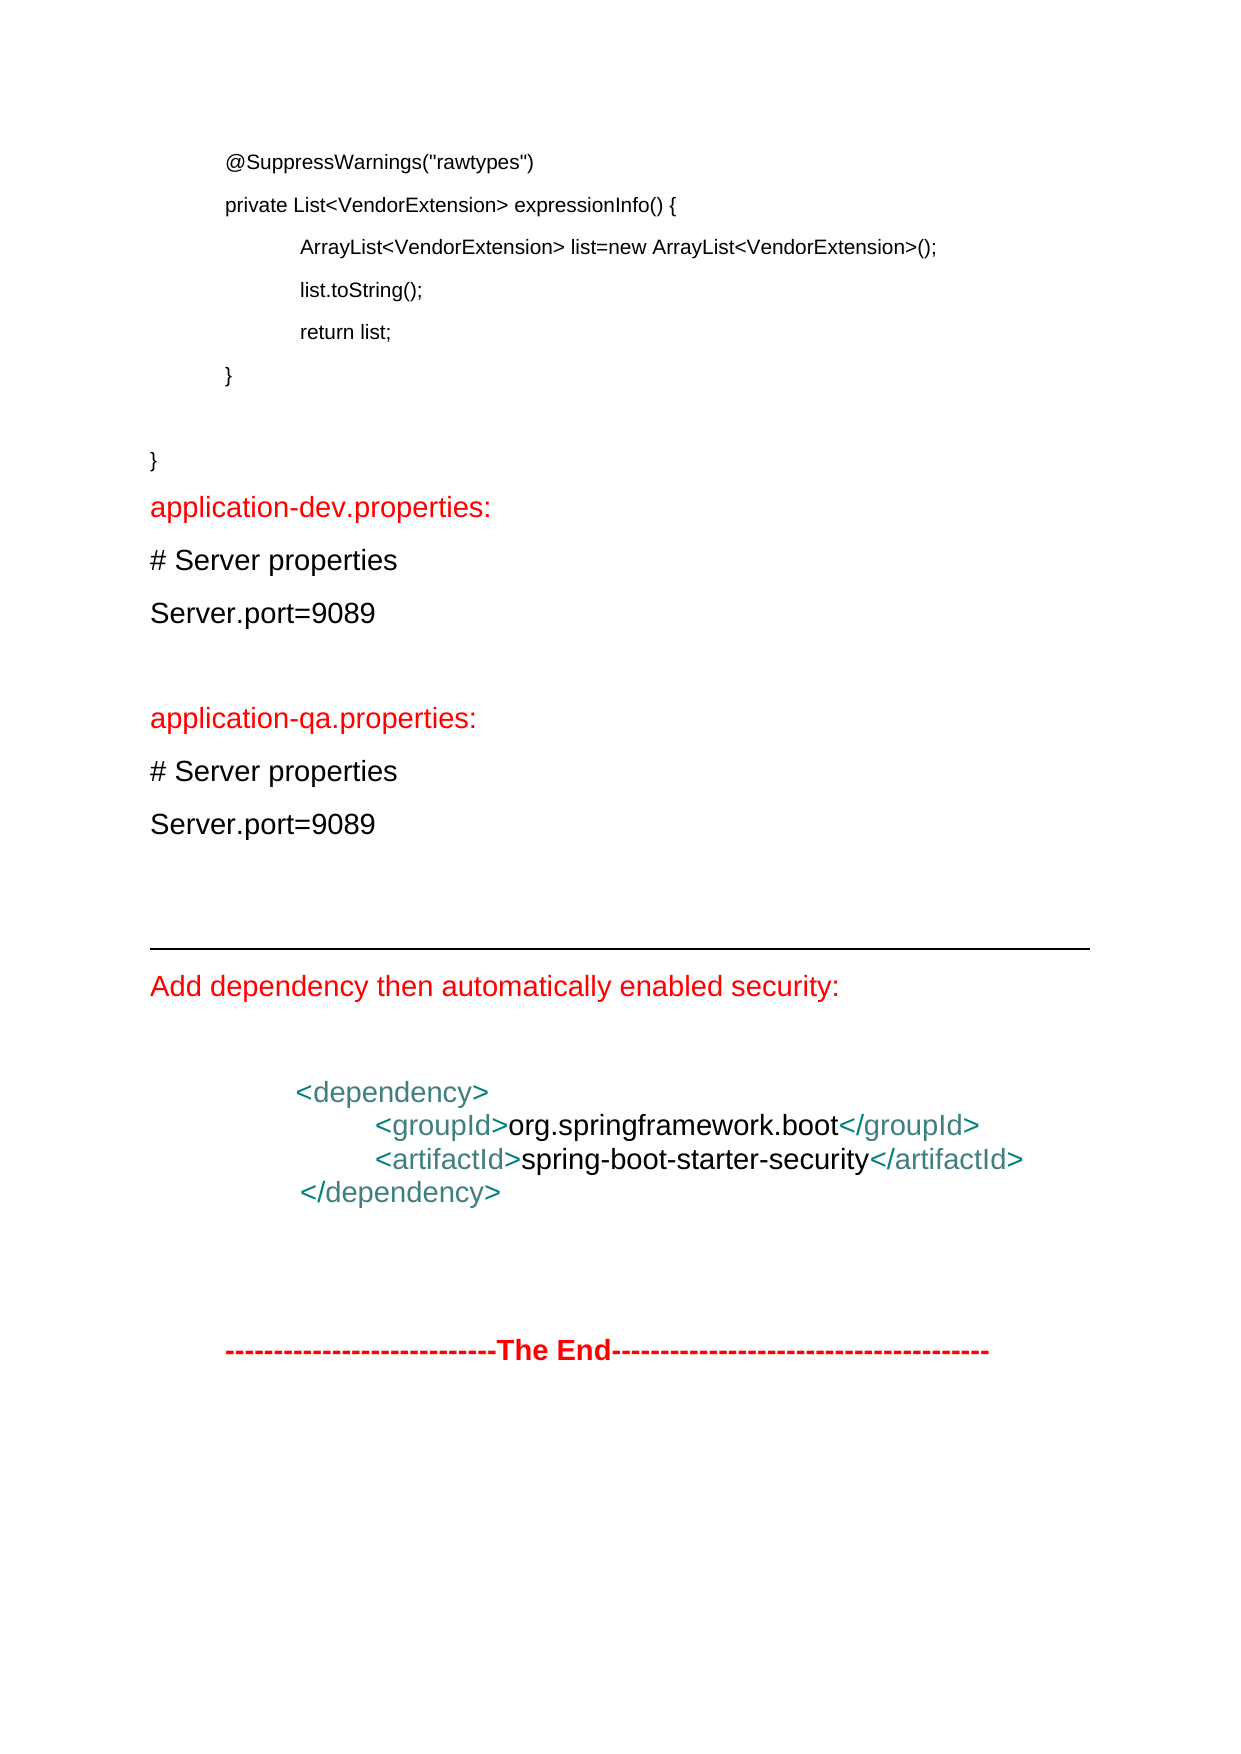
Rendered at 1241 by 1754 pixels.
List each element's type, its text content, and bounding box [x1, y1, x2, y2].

text Add dependency then automatically enabled security: [150, 969, 1090, 1002]
list ----------------------------The End--------------------------------------- [225, 1332, 1090, 1366]
text </dependency> [150, 1175, 1090, 1209]
text ArrayList<VendorExtension> list=new ArrayList<VendorExtension>(); [150, 235, 1090, 259]
text Server.port=9089 [150, 596, 1090, 629]
text @SuppressWarnings("rawtypes") [150, 150, 1090, 174]
text application-qa.properties: [150, 701, 1090, 735]
text } [150, 362, 1090, 386]
text <dependency> [150, 1074, 1090, 1108]
text Server.port=9089 [150, 807, 1090, 840]
text # Server properties [150, 754, 1090, 788]
text <artifactId>spring-boot-starter-security</artifactId> [150, 1142, 1090, 1175]
text # Server properties [150, 543, 1090, 576]
text <groupId>org.springframework.boot</groupId> [150, 1108, 1090, 1142]
text application-dev.properties: [150, 490, 1090, 523]
text list.toString(); [150, 277, 1090, 301]
text } [150, 447, 1090, 471]
text return list; [150, 320, 1090, 344]
text private List<VendorExtension> expressionInfo() { [150, 192, 1090, 216]
